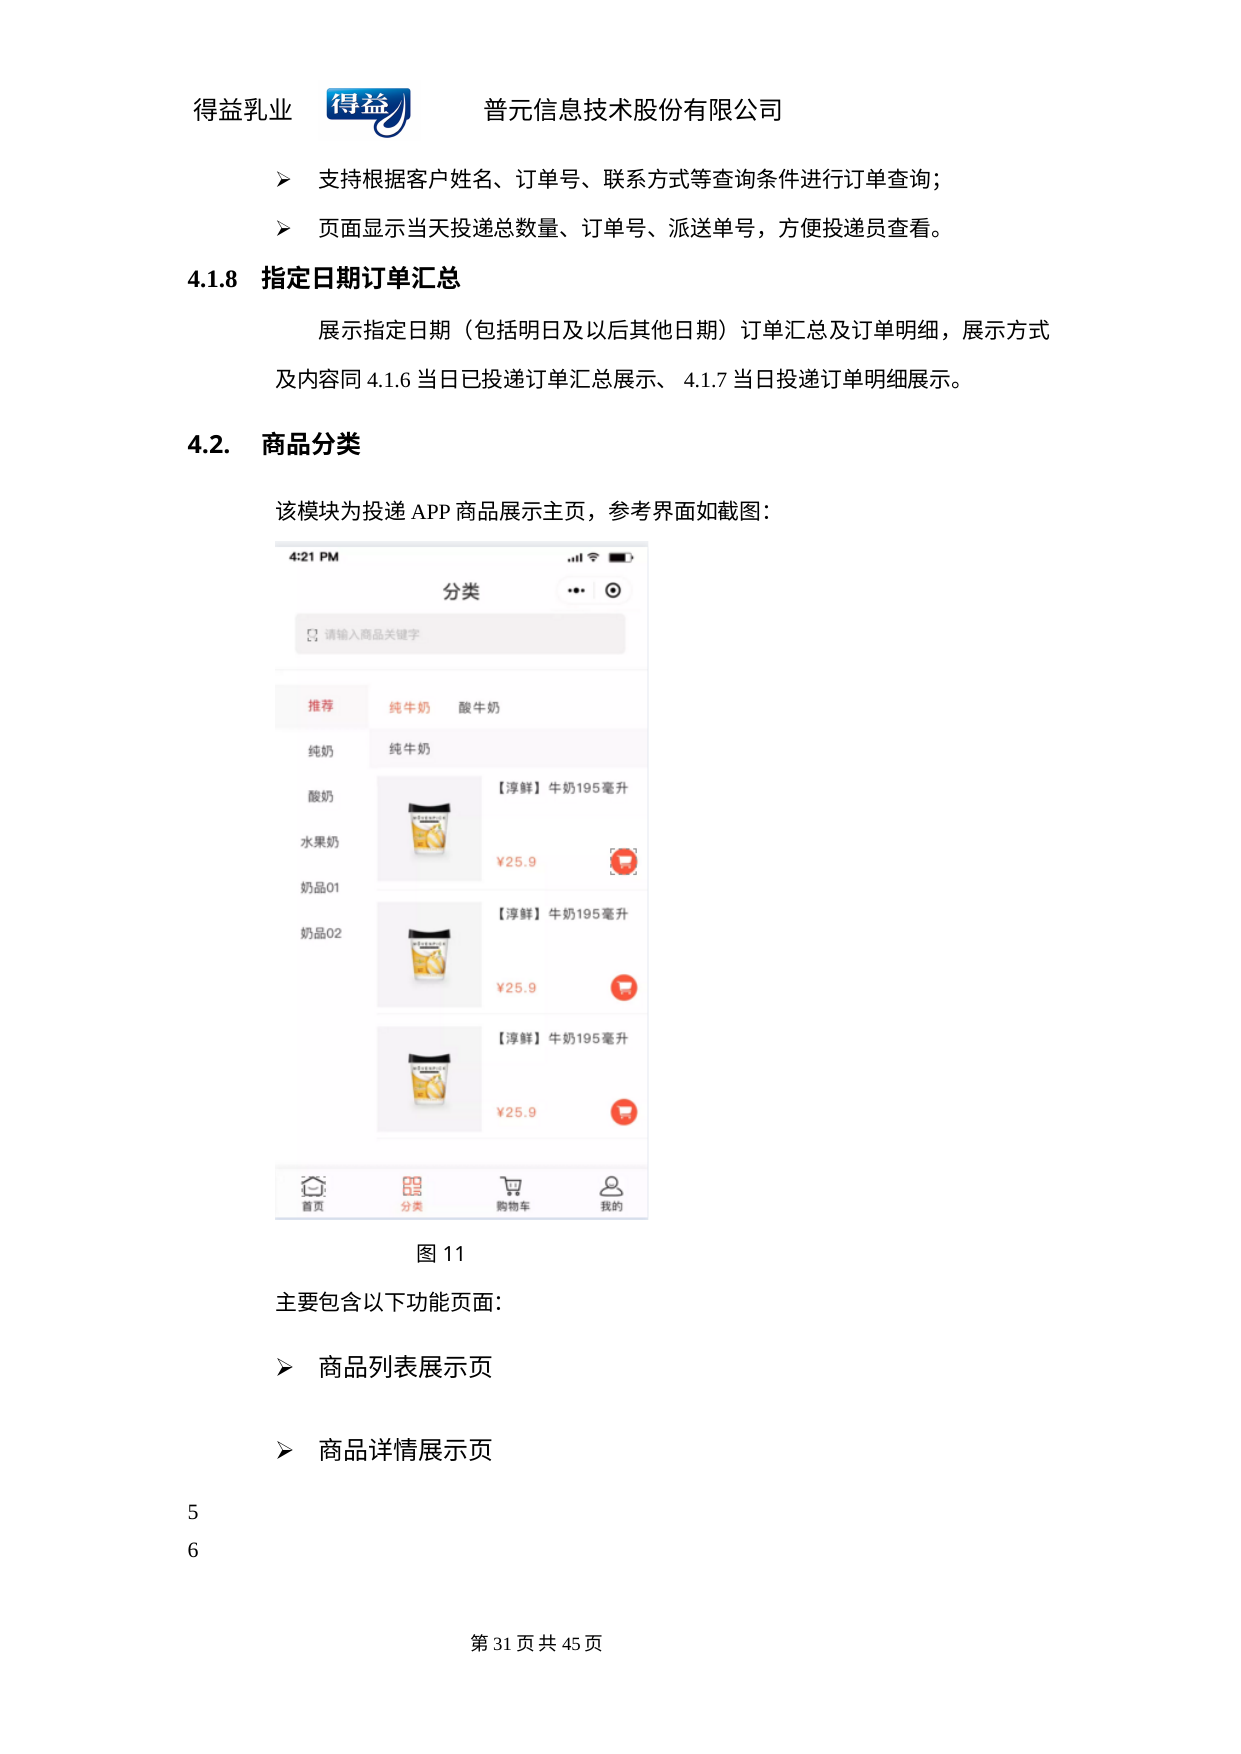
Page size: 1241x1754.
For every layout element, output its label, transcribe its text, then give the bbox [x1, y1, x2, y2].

picture [318, 80, 421, 141]
picture [275, 541, 649, 1220]
subtitle 商品分类 [187, 410, 1053, 475]
text 展示指定日期（包括明日及以后其他日期）订单汇总及订单明细，展示方式及内容同4.1.6 当日已投递订单汇总展示、 4.1.7 当日投递订单明细展示。 [275, 313, 1053, 394]
list 支持根据客户姓名、订单号、联系方式等查询条件进行订单查询； [275, 162, 1053, 194]
text 该模块为投递APP商品展示主页，参考界面如截图： [231, 493, 1053, 526]
list 商品列表展示页 [275, 1333, 1053, 1398]
list 商品详情展示页 [275, 1416, 1053, 1481]
subtitle 指定日期订单汇总 [187, 259, 1053, 295]
text 主要包含以下功能页面： [231, 1284, 1053, 1317]
list 页面显示当天投递总数量、订单号、派送单号，方便投递员查看。 [275, 210, 1053, 243]
